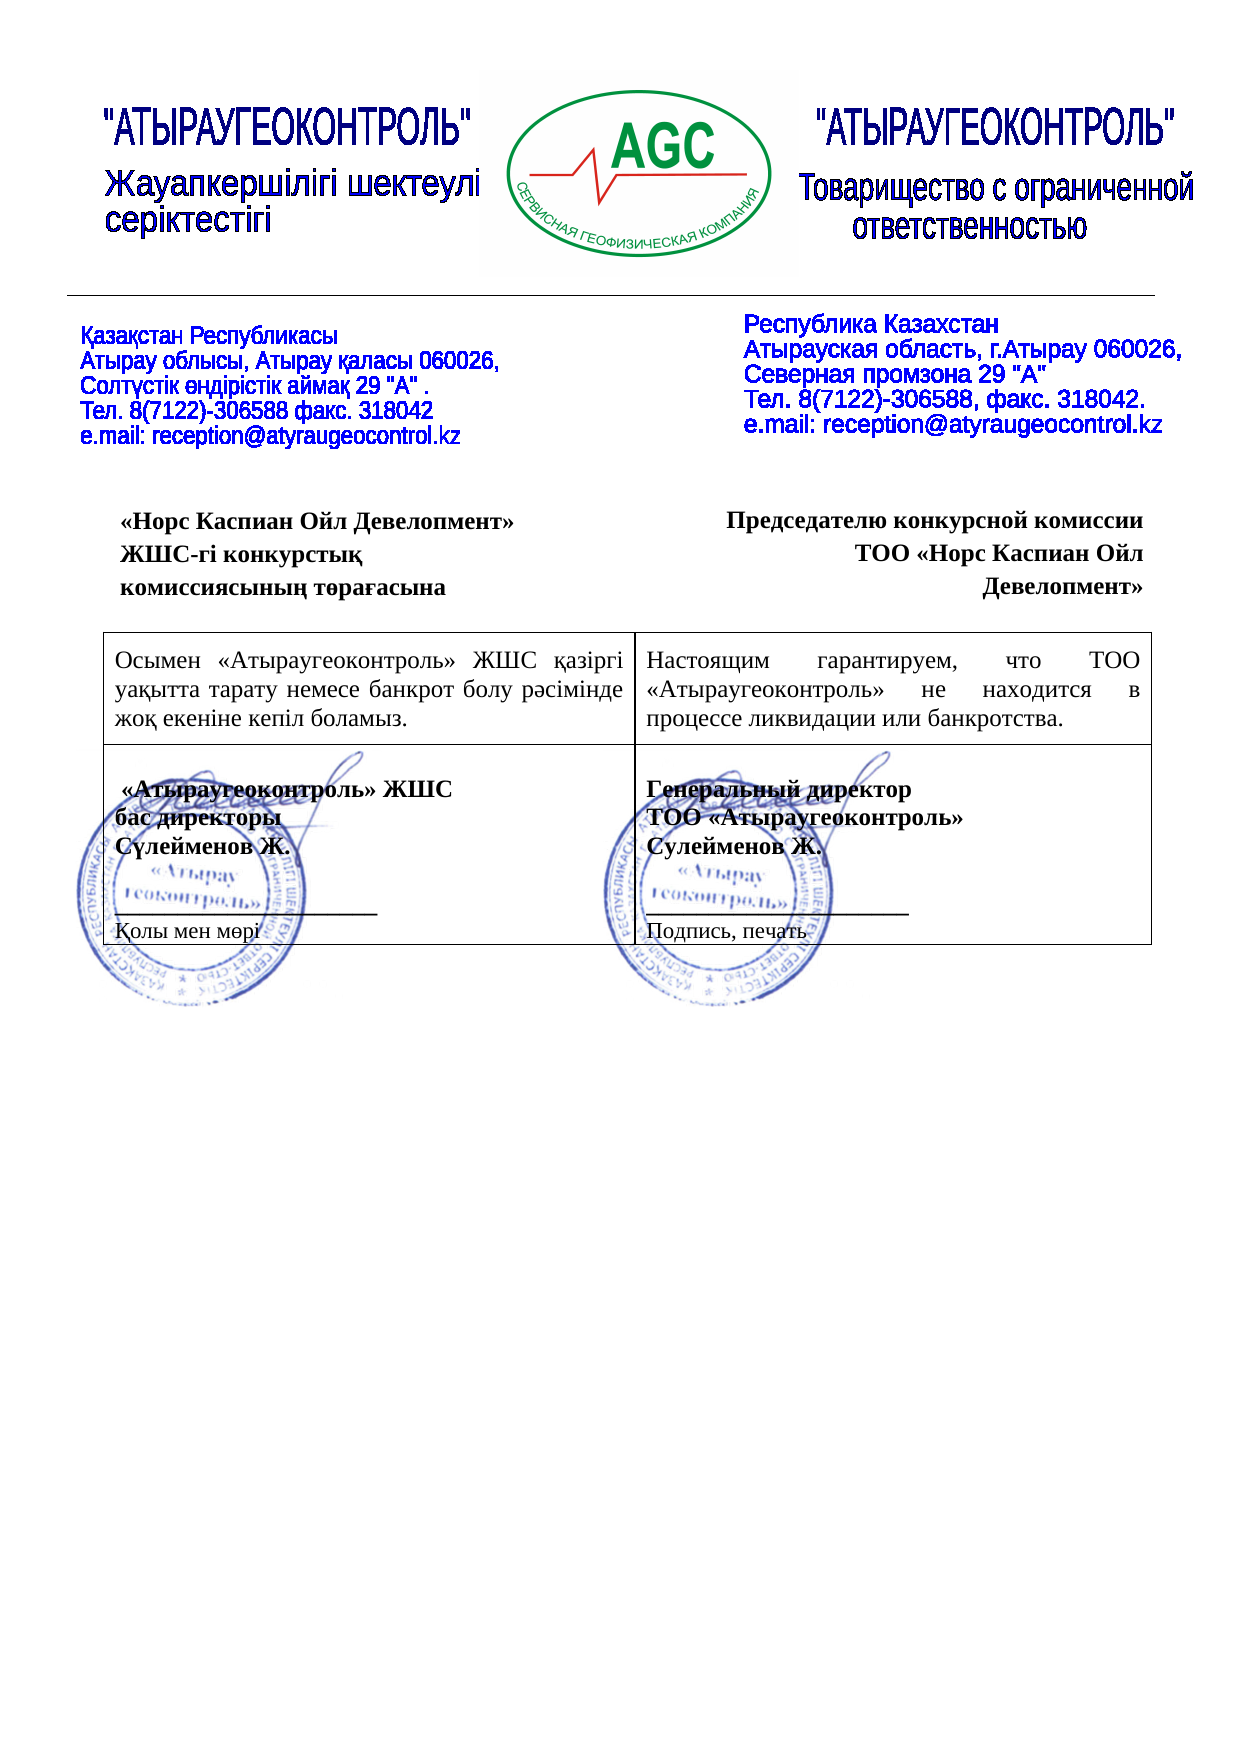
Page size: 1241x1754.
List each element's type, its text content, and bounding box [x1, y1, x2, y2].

picture [68, 743, 404, 1015]
table_header Настоящим гарантируем, что ТОО «Атыраугеоконтроль» не находится в процессе ликвидации или банкротства. [636, 633, 1151, 744]
table_header Осымен «Атыраугеоконтроль» ЖШС қазіргі уақытта тарату немесе банкрот болу рәсімінде жоқ екеніне кепіл боламыз. [104, 633, 634, 744]
table_cell «Атыраугеоконтроль» ЖШС бас директоры Сүлейменов Ж. _____________________ Қолы мен мөрі [104, 745, 634, 944]
table_cell Генеральный директор ТОО «Атыраугеоконтроль» Сулейменов Ж. _____________________ Подпись, печать [636, 745, 1151, 944]
picture [479, 70, 799, 277]
picture [595, 945, 931, 1015]
